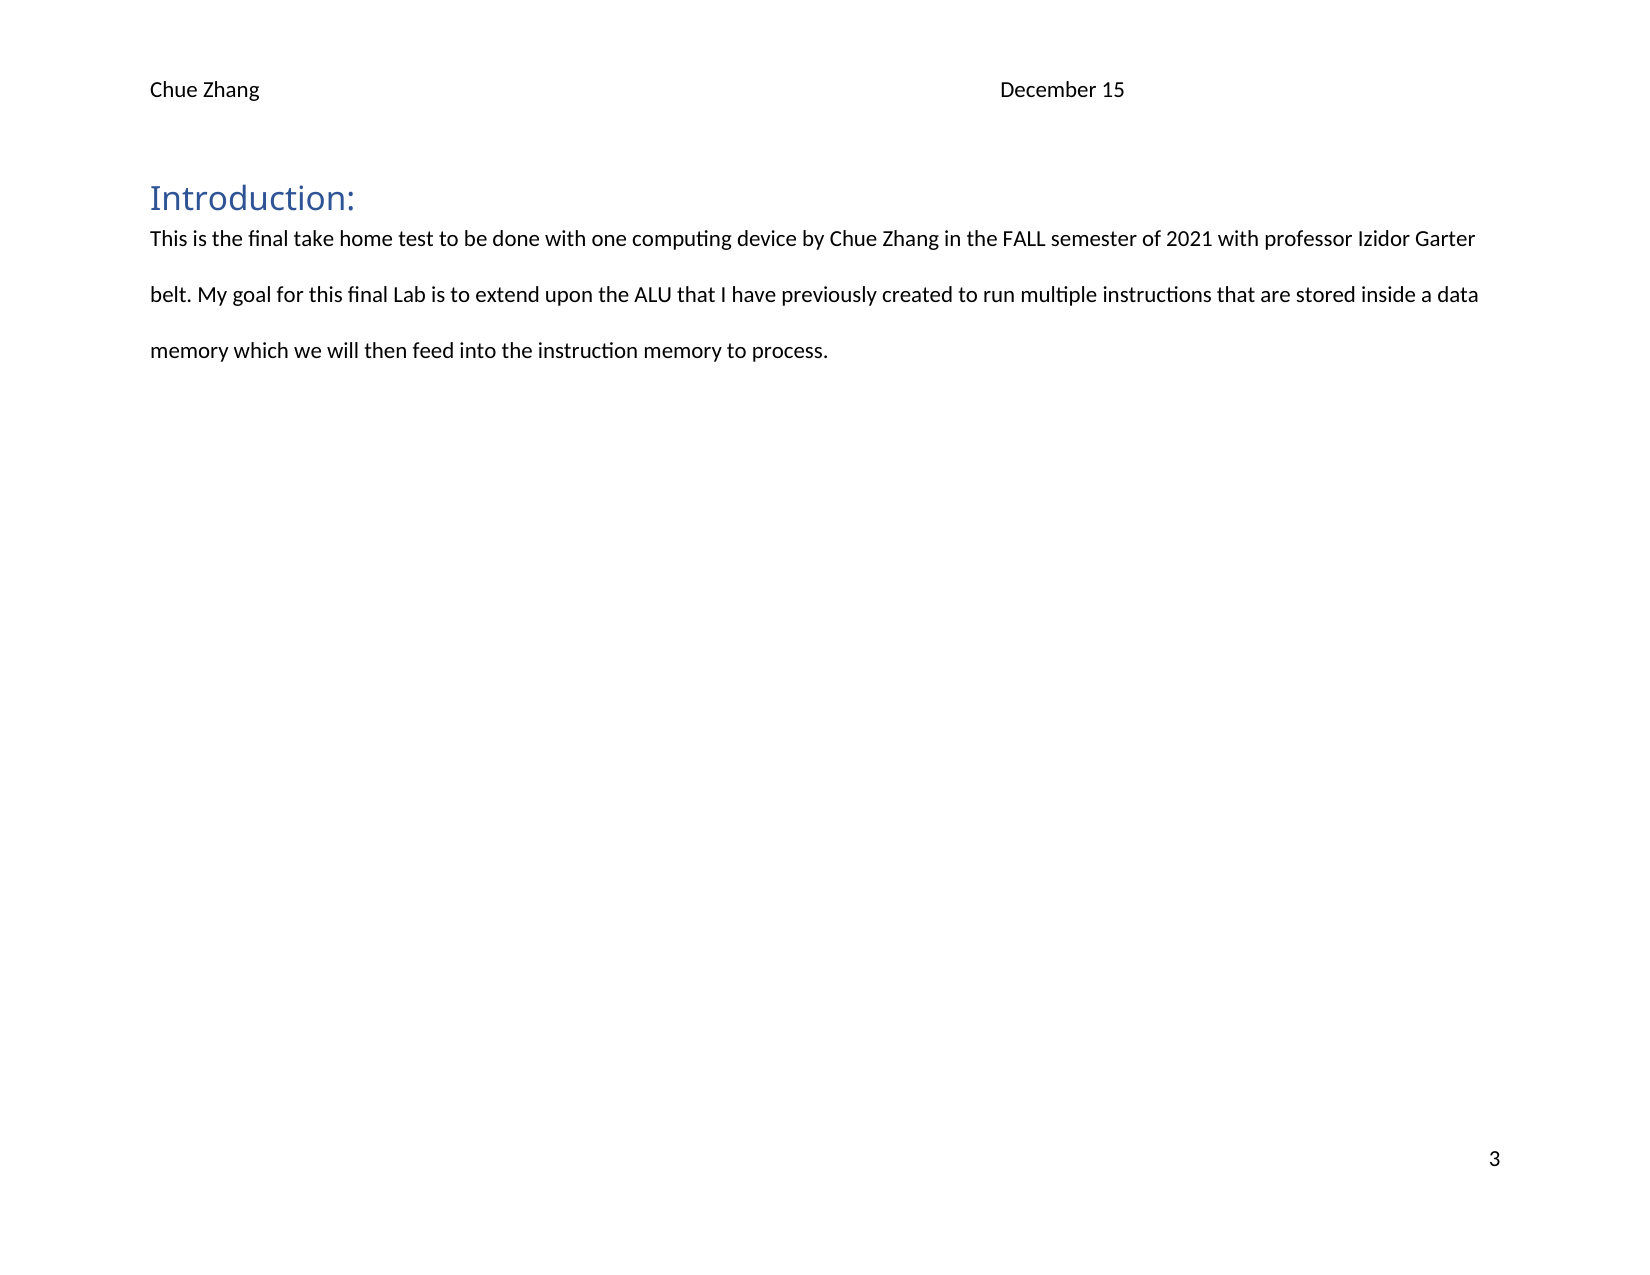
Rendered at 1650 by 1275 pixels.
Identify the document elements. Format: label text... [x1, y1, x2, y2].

subtitle Introduction: [150, 175, 1500, 220]
text This is the final take home test to be done with one computing device by Chue Zhang in the FALL semester of 2021 with professor Izidor Garter belt. My goal for this final Lab is to extend upon the ALU that I have previously created to run multiple instructions that are stored inside a data memory which we will then feed into the instruction memory to process. [150, 224, 1500, 364]
